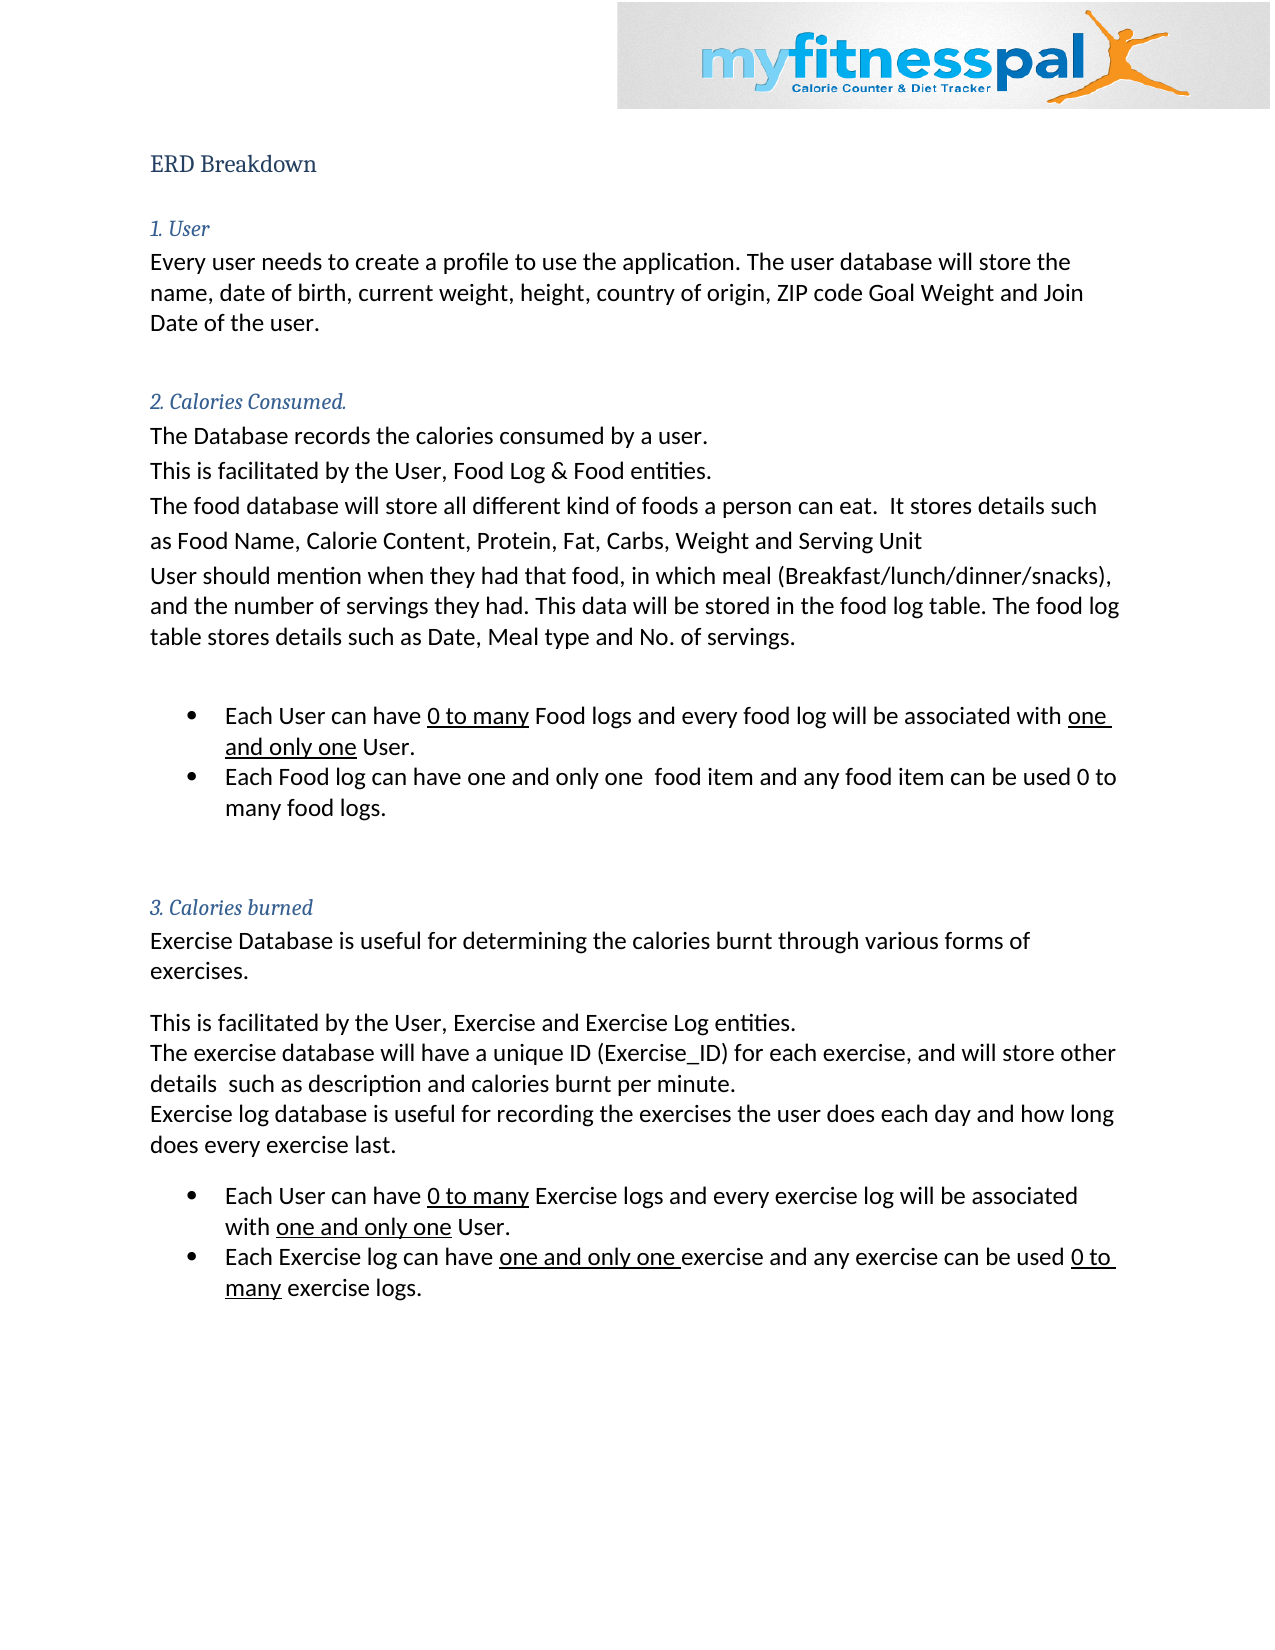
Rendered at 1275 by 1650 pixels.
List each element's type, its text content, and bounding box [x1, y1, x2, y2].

text User should mention when they had that food, in which meal (Breakfast/lunch/dinner/snacks), and the number of servings they had. This data will be stored in the food log table. The food log table stores details such as Date, Meal type and No. of servings. [150, 560, 1125, 679]
text Every user needs to create a profile to use the application. The user database will store the name, date of birth, current weight, height, country of origin, ZIP code Goal Weight and Join Date of the user. [150, 246, 1125, 338]
subtitle 3. Calories burned [150, 894, 1125, 921]
list Each Food log can have one and only one food item and any food item can be used 0 to many food logs. [187, 761, 1125, 822]
subtitle ERD Breakdown [150, 150, 1125, 210]
subtitle 1. User [150, 216, 1125, 243]
list Each User can have 0 to many Food logs and every food log will be associated with one and only one User. [187, 700, 1125, 761]
text This is facilitated by the User, Exercise and Exercise Log entities. The exercise database will have a unique ID (Exercise_ID) for each exercise, and will store other details such as description and calories burnt per minute. Exercise log database is useful for recording the exercises the user does each day and how long does every exercise last. [150, 1007, 1125, 1159]
picture [617, 2, 1270, 109]
list Each User can have 0 to many Exercise logs and every exercise log will be associated with one and only one User. [187, 1180, 1125, 1241]
list Each Exercise log can have one and only one exercise and any exercise can be used 0 to many exercise logs. [187, 1241, 1125, 1302]
subtitle 2. Calories Consumed. The Database records the calories consumed by a user. This is facilitated by the User, Food Log & Food entities. The food database will store all different kind of foods a person can eat. It stores details such as Food Name, Calorie Content, Protein, Fat, Carbs, Weight and Serving Unit [150, 359, 1125, 555]
text Exercise Database is useful for determining the calories burnt through various forms of exercises. [150, 925, 1125, 986]
